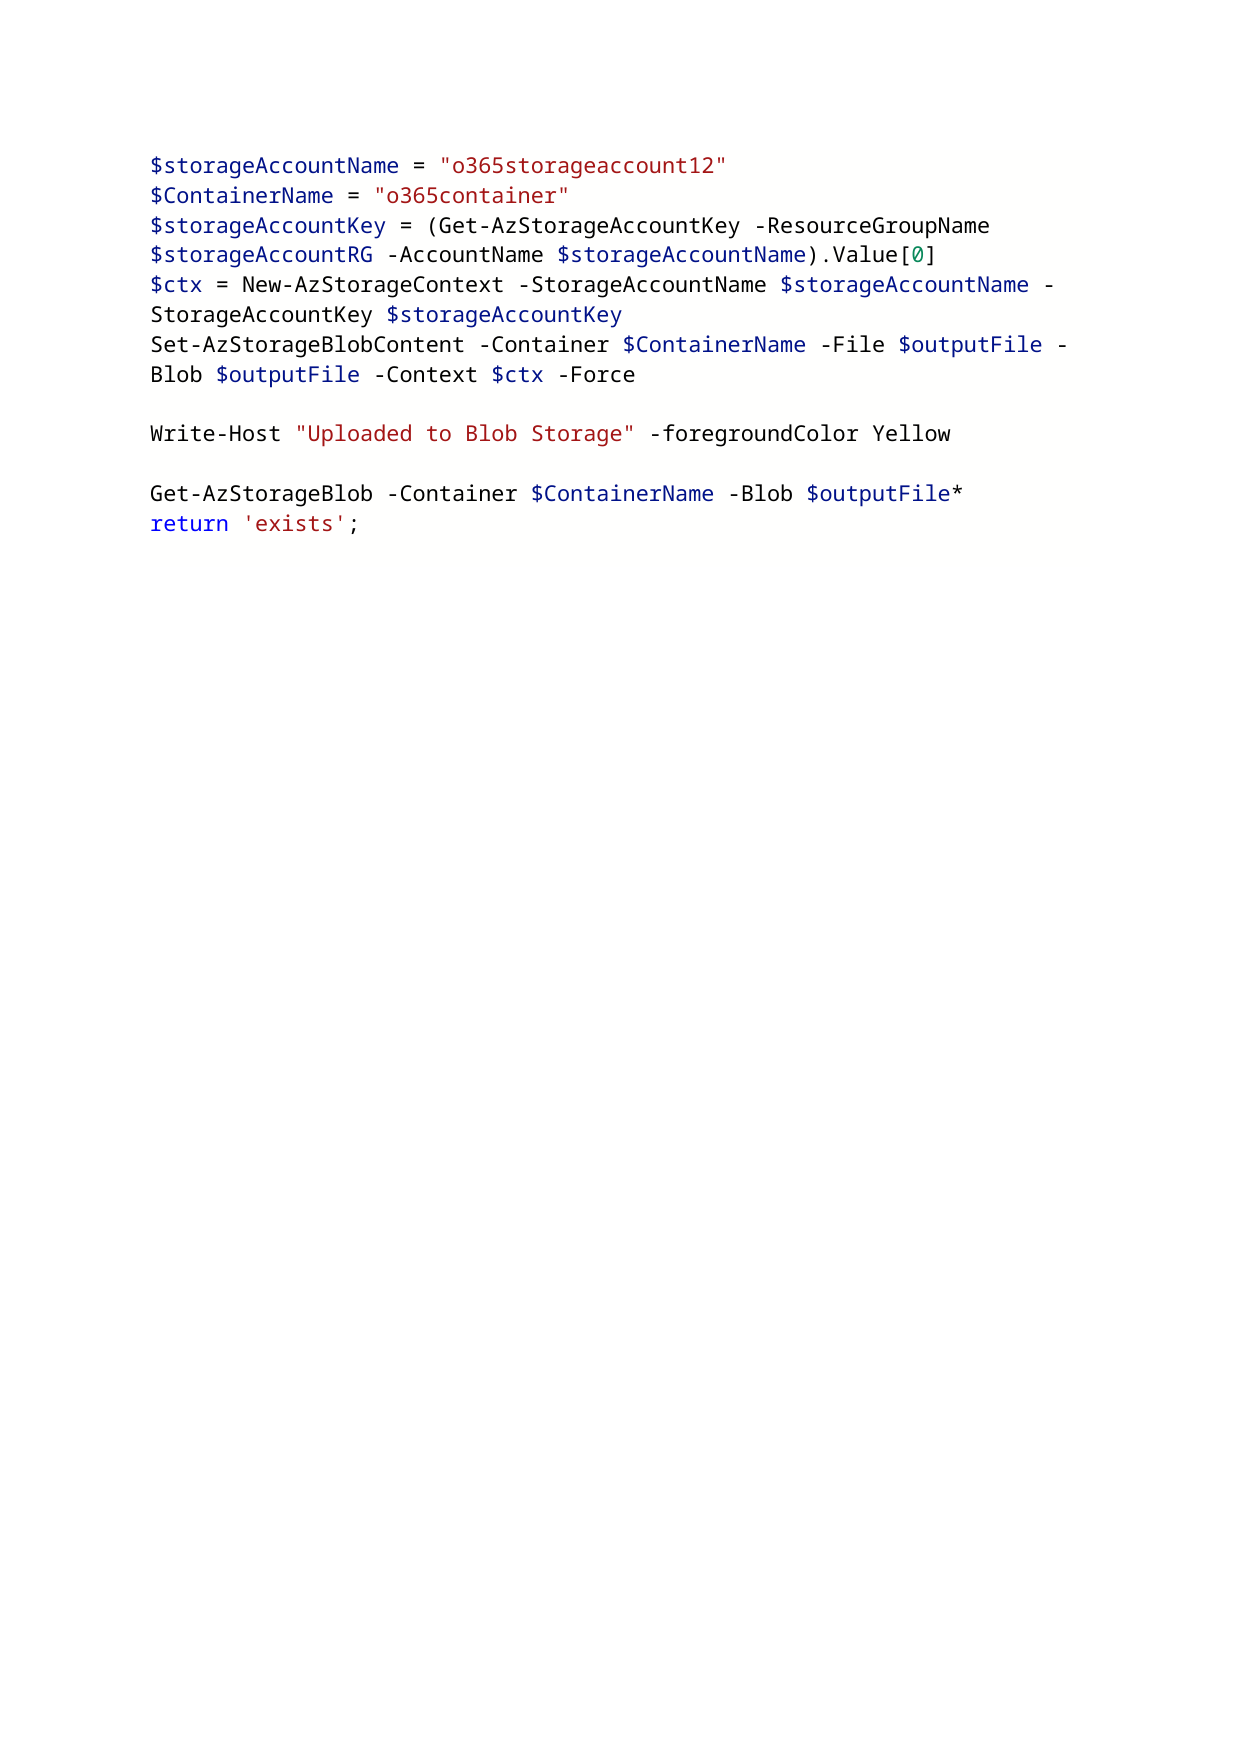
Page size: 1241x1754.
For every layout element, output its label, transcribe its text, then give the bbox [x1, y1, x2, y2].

text $storageAccountKey = (Get-AzStorageAccountKey -ResourceGroupName $storageAccountRG -AccountName $storageAccountName).Value[0] [150, 209, 1090, 269]
text $ContainerName = "o365container" [150, 180, 1090, 209]
text $ctx = New-AzStorageContext -StorageAccountName $storageAccountName -StorageAccountKey $storageAccountKey [150, 269, 1090, 329]
text Set-AzStorageBlobContent -Container $ContainerName -File $outputFile -Blob $outputFile -Context $ctx -Force [150, 329, 1090, 388]
text Write-Host "Uploaded to Blob Storage" -foregroundColor Yellow [150, 418, 1090, 448]
text Get-AzStorageBlob -Container $ContainerName -Blob $outputFile* [150, 478, 1090, 507]
text $storageAccountName = "o365storageaccount12" [150, 150, 1090, 180]
text return 'exists'; [150, 507, 1090, 537]
